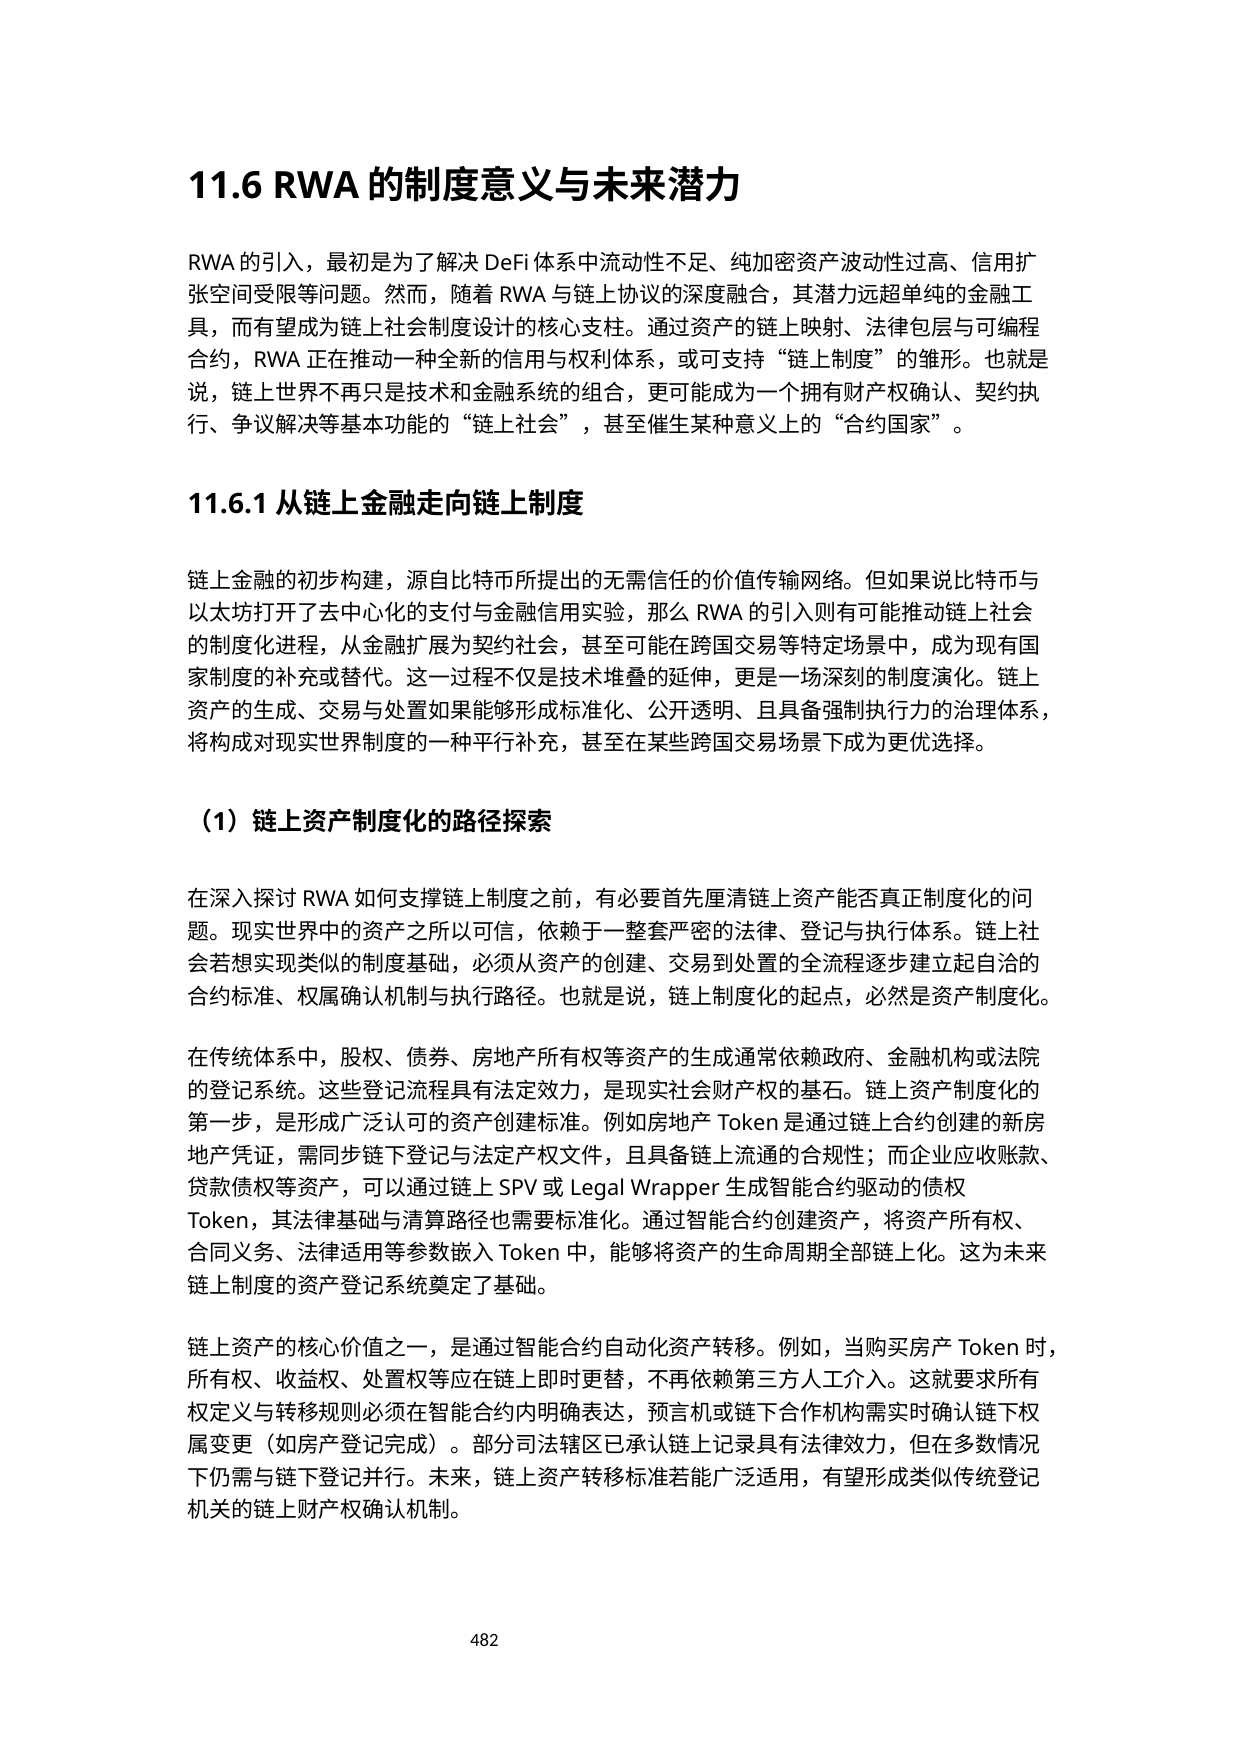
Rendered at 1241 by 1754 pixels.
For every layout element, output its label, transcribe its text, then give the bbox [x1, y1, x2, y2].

text 在传统体系中，股权、债券、房地产所有权等资产的生成通常依赖政府、金融机构或法院的登记系统。这些登记流程具有法定效力，是现实社会财产权的基石。链上资产制度化的第一步，是形成广泛认可的资产创建标准。例如房地产 Token是通过链上合约创建的新房地产凭证，需同步链下登记与法定产权文件，且具备链上流通的合规性；而企业应收账款、贷款债权等资产，可以通过链上 SPV 或 Legal Wrapper 生成智能合约驱动的债权 Token，其法律基础与清算路径也需要标准化。通过智能合约创建资产，将资产所有权、合同义务、法律适用等参数嵌入 Token 中，能够将资产的生命周期全部链上化。这为未来链上制度的资产登记系统奠定了基础。 [187, 1040, 1053, 1300]
subtitle 11.6.1 从链上金融走向链上制度 [187, 468, 1053, 533]
subtitle （1）链上资产制度化的路径探索 [187, 787, 1053, 852]
text RWA的引入，最初是为了解决DeFi体系中流动性不足、纯加密资产波动性过高、信用扩张空间受限等问题。然而，随着 RWA 与链上协议的深度融合，其潜力远超单纯的金融工具，而有望成为链上社会制度设计的核心支柱。通过资产的链上映射、法律包层与可编程合约，RWA 正在推动一种全新的信用与权利体系，或可支持“链上制度”的雏形。也就是说，链上世界不再只是技术和金融系统的组合，更可能成为一个拥有财产权确认、契约执行、争议解决等基本功能的“链上社会”，甚至催生某种意义上的“合约国家”。 [187, 244, 1053, 439]
text 在深入探讨 RWA 如何支撑链上制度之前，有必要首先厘清链上资产能否真正制度化的问题。现实世界中的资产之所以可信，依赖于一整套严密的法律、登记与执行体系。链上社会若想实现类似的制度基础，必须从资产的创建、交易到处置的全流程逐步建立起自洽的合约标准、权属确认机制与执行路径。也就是说，链上制度化的起点，必然是资产制度化。 [187, 881, 1053, 1011]
subtitle 11.6 RWA的制度意义与未来潜力 [187, 150, 1053, 215]
text 链上资产的核心价值之一，是通过智能合约自动化资产转移。例如，当购买房产 Token 时，所有权、收益权、处置权等应在链上即时更替，不再依赖第三方人工介入。这就要求所有权定义与转移规则必须在智能合约内明确表达，预言机或链下合作机构需实时确认链下权属变更（如房产登记完成）。部分司法辖区已承认链上记录具有法律效力，但在多数情况下仍需与链下登记并行。未来，链上资产转移标准若能广泛适用，有望形成类似传统登记机关的链上财产权确认机制。 [187, 1329, 1053, 1524]
text 链上金融的初步构建，源自比特币所提出的无需信任的价值传输网络。但如果说比特币与以太坊打开了去中心化的支付与金融信用实验，那么 RWA 的引入则有可能推动链上社会的制度化进程，从金融扩展为契约社会，甚至可能在跨国交易等特定场景中，成为现有国家制度的补充或替代。这一过程不仅是技术堆叠的延伸，更是一场深刻的制度演化。链上资产的生成、交易与处置如果能够形成标准化、公开透明、且具备强制执行力的治理体系，将构成对现实世界制度的一种平行补充，甚至在某些跨国交易场景下成为更优选择。 [187, 562, 1053, 757]
